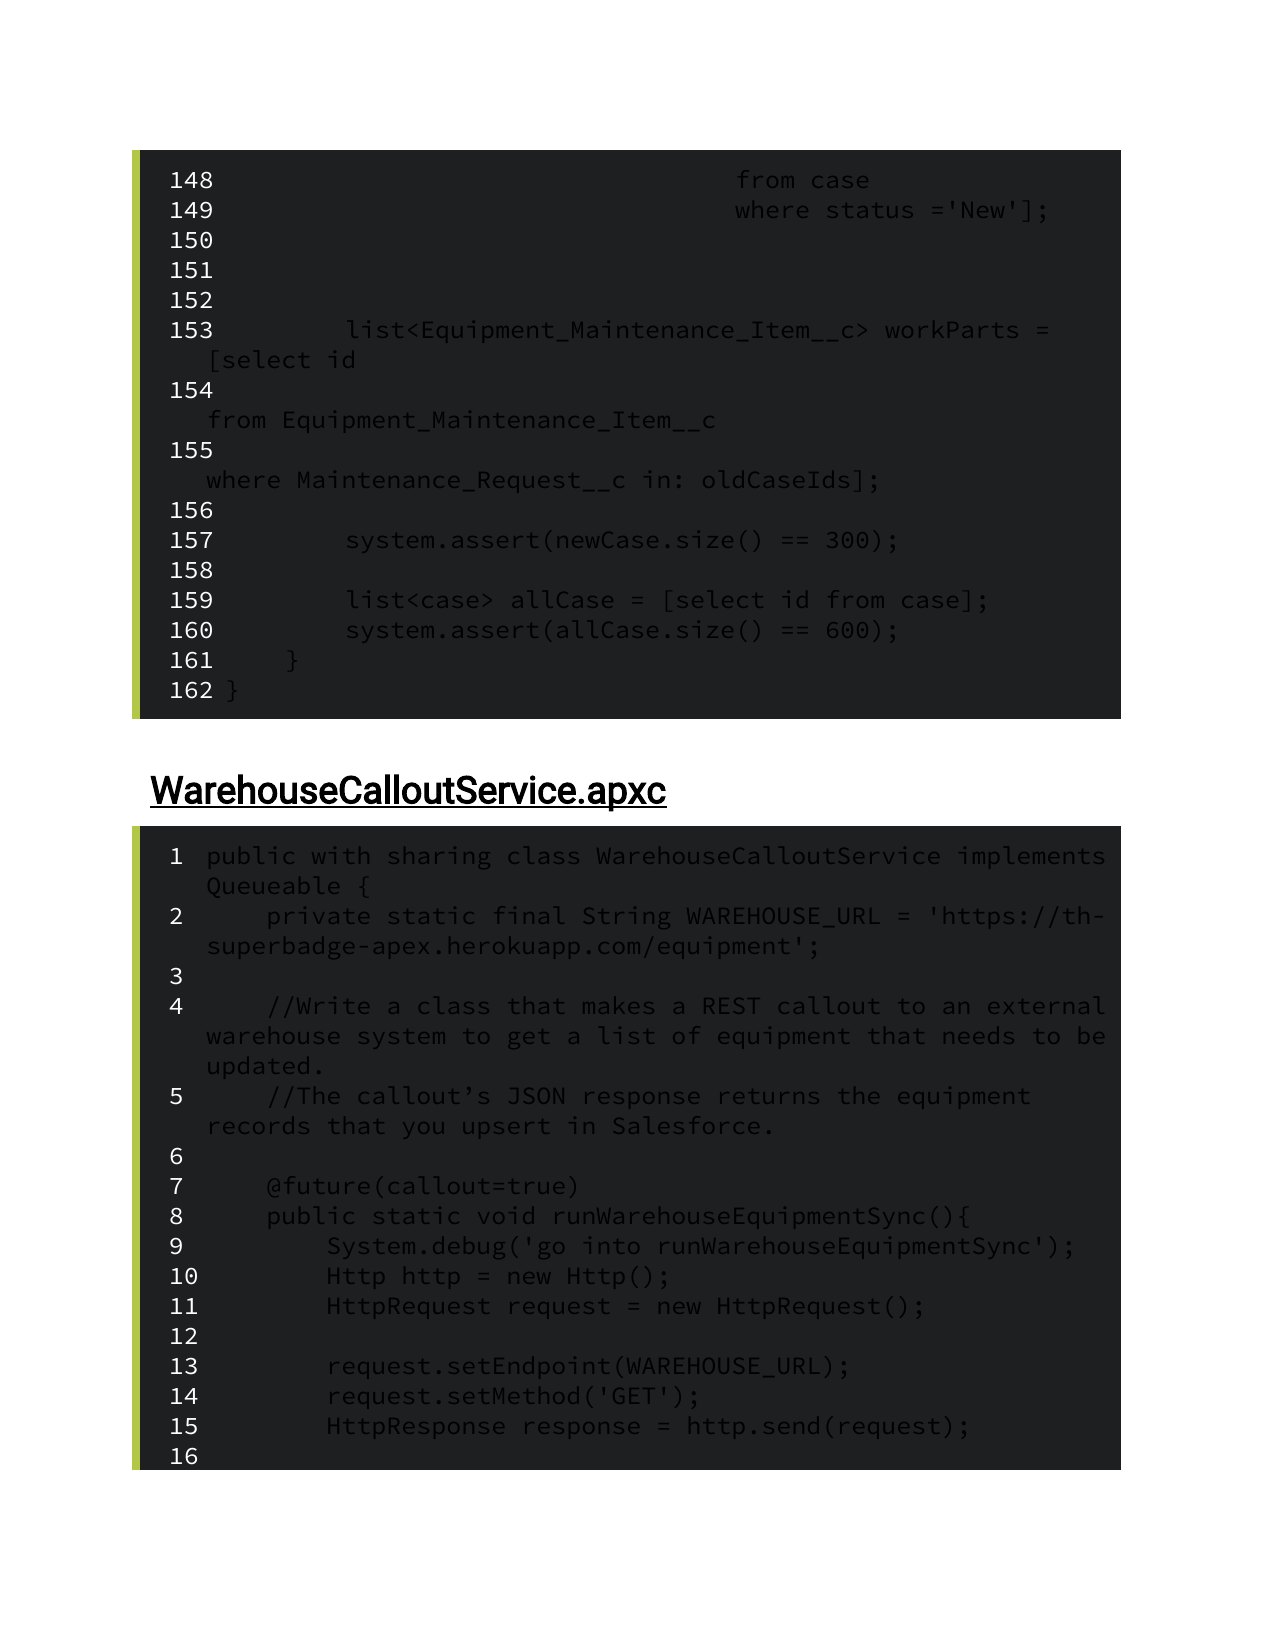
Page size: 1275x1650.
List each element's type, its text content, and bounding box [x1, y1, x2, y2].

list } [140, 674, 1121, 719]
subtitle WarehouseCalloutService.apxc [150, 779, 1125, 809]
list HttpRequest request = new HttpRequest(); [140, 1290, 1121, 1320]
list public static void runWarehouseEquipmentSync(){ [140, 1200, 1121, 1230]
list from Equipment_Maintenance_Item__c [140, 374, 1121, 434]
list @future(callout=true) [140, 1170, 1121, 1200]
list system.assert(allCase.size() == 600); [140, 614, 1121, 644]
list HttpResponse response = http.send(request); [140, 1410, 1121, 1440]
list System.debug('go into runWarehouseEquipmentSync'); [140, 1230, 1121, 1260]
list public with sharing class WarehouseCalloutService implements Queueable { [140, 826, 1121, 900]
list Http http = new Http(); [140, 1260, 1121, 1290]
list where Maintenance_Request__c in: oldCaseIds]; [140, 434, 1121, 494]
list from case [140, 150, 1121, 194]
list //The callout’s JSON response returns the equipment records that you upsert in Salesforce. [140, 1080, 1121, 1140]
list //Write a class that makes a REST callout to an external warehouse system to get a list of equipment that needs to be updated. [140, 990, 1121, 1080]
list } [140, 644, 1121, 674]
list request.setEndpoint(WAREHOUSE_URL); [140, 1350, 1121, 1380]
list where status ='New']; [140, 194, 1121, 224]
list list<case> allCase = [select id from case]; [140, 584, 1121, 614]
list request.setMethod('GET'); [140, 1380, 1121, 1410]
list system.assert(newCase.size() == 300); [140, 524, 1121, 554]
list private static final String WAREHOUSE_URL = 'https://th-superbadge-apex.herokuapp.com/equipment'; [140, 900, 1121, 960]
list list<Equipment_Maintenance_Item__c> workParts = [select id [140, 314, 1121, 374]
